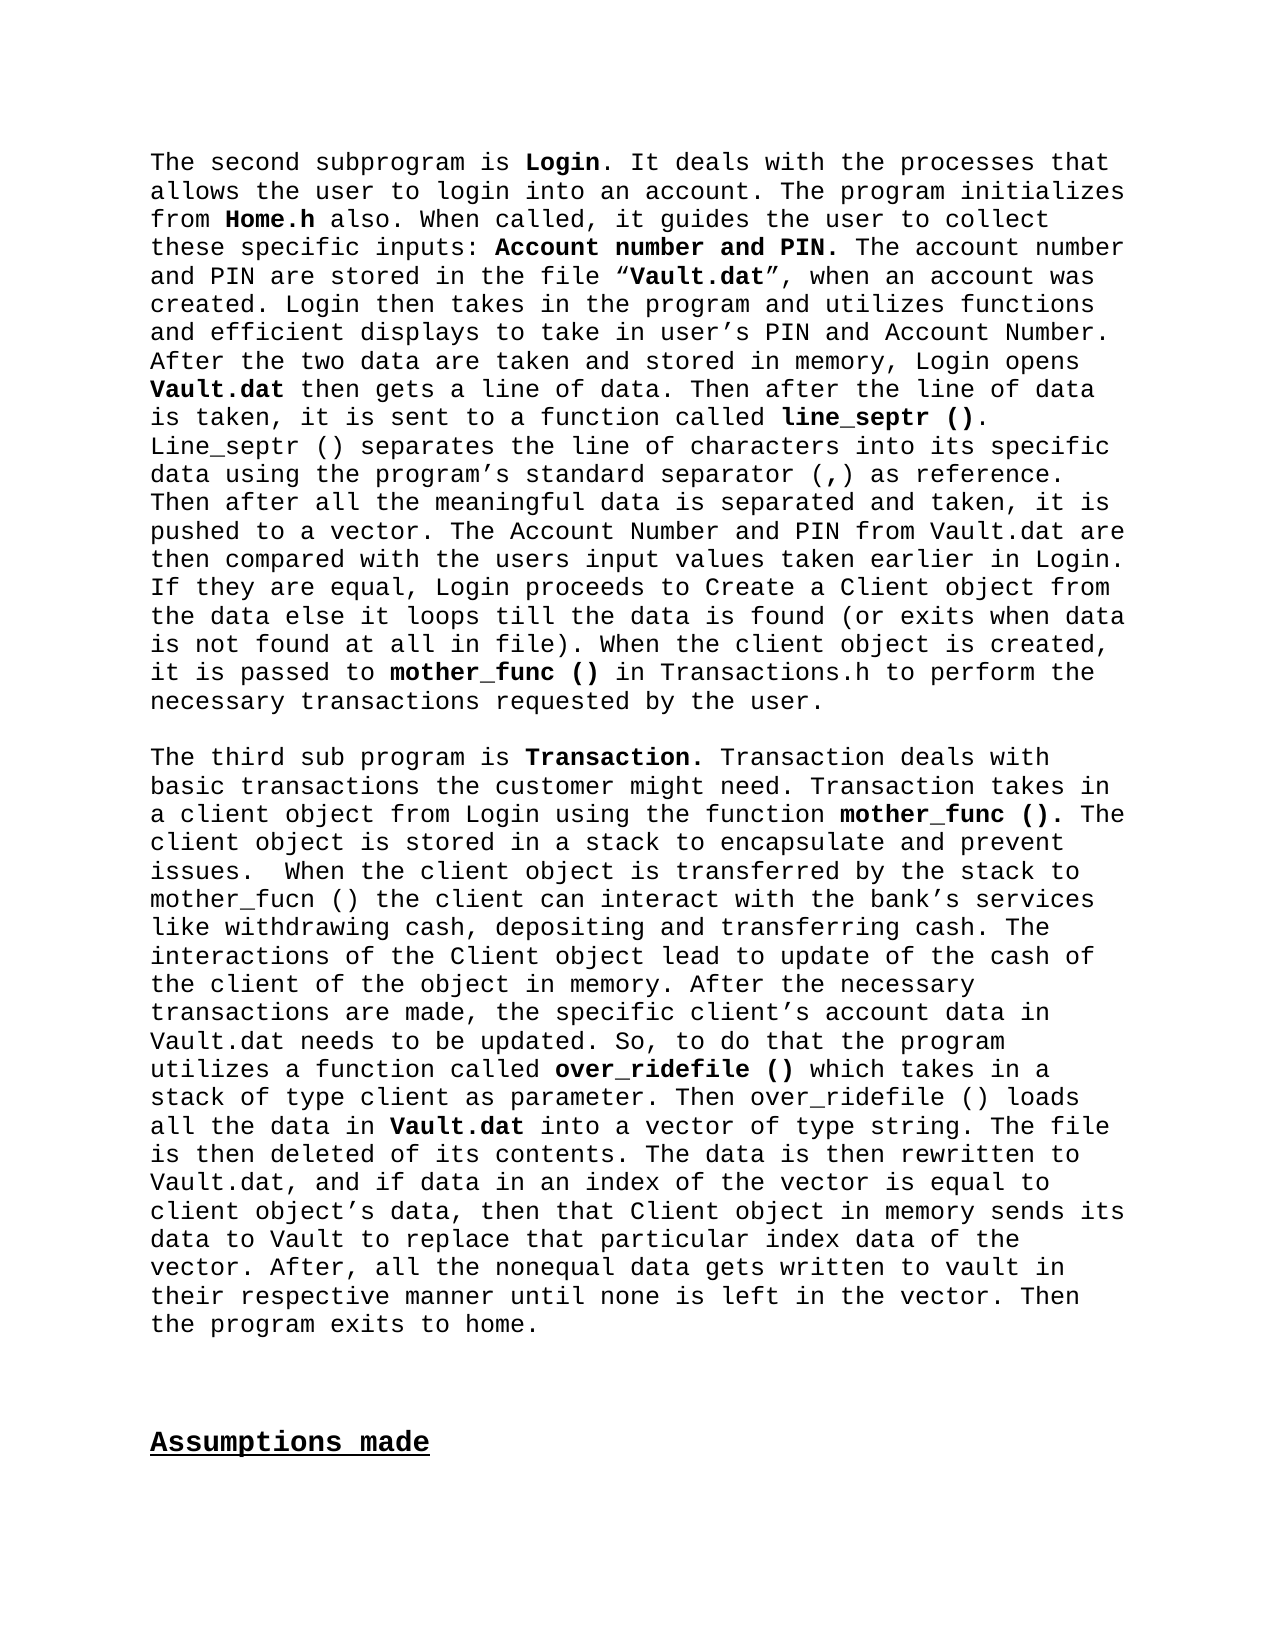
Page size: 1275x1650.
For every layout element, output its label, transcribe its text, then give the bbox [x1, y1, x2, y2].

text Assumptions made [150, 1427, 1125, 1460]
text The third sub program is Transaction. Transaction deals with basic transactions the customer might need. Transaction takes in a client object from Login using the function mother_func (). The client object is stored in a stack to encapsulate and prevent issues. When the client object is transferred by the stack to mother_fucn () the client can interact with the bank’s services like withdrawing cash, depositing and transferring cash. The interactions of the Client object lead to update of the cash of the client of the object in memory. After the necessary transactions are made, the specific client’s account data in Vault.dat needs to be updated. So, to do that the program utilizes a function called over_ridefile () which takes in a stack of type client as parameter. Then over_ridefile () loads all the data in Vault.dat into a vector of type string. The file is then deleted of its contents. The data is then rewritten to Vault.dat, and if data in an index of the vector is equal to client object’s data, then that Client object in memory sends its data to Vault to replace that particular index data of the vector. After, all the nonequal data gets written to vault in their respective manner until none is left in the vector. Then the program exits to home. [150, 745, 1125, 1340]
text The second subprogram is Login. It deals with the processes that allows the user to login into an account. The program initializes from Home.h also. When called, it guides the user to collect these specific inputs: Account number and PIN. The account number and PIN are stored in the file “Vault.dat”, when an account was created. Login then takes in the program and utilizes functions and efficient displays to take in user’s PIN and Account Number. After the two data are taken and stored in memory, Login opens Vault.dat then gets a line of data. Then after the line of data is taken, it is sent to a function called line_septr (). Line_septr () separates the line of characters into its specific data using the program’s standard separator (,) as reference. Then after all the meaningful data is separated and taken, it is pushed to a vector. The Account Number and PIN from Vault.dat are then compared with the users input values taken earlier in Login. If they are equal, Login proceeds to Create a Client object from the data else it loops till the data is found (or exits when data is not found at all in file). When the client object is created, it is passed to mother_func () in Transactions.h to perform the necessary transactions requested by the user. [150, 150, 1125, 717]
